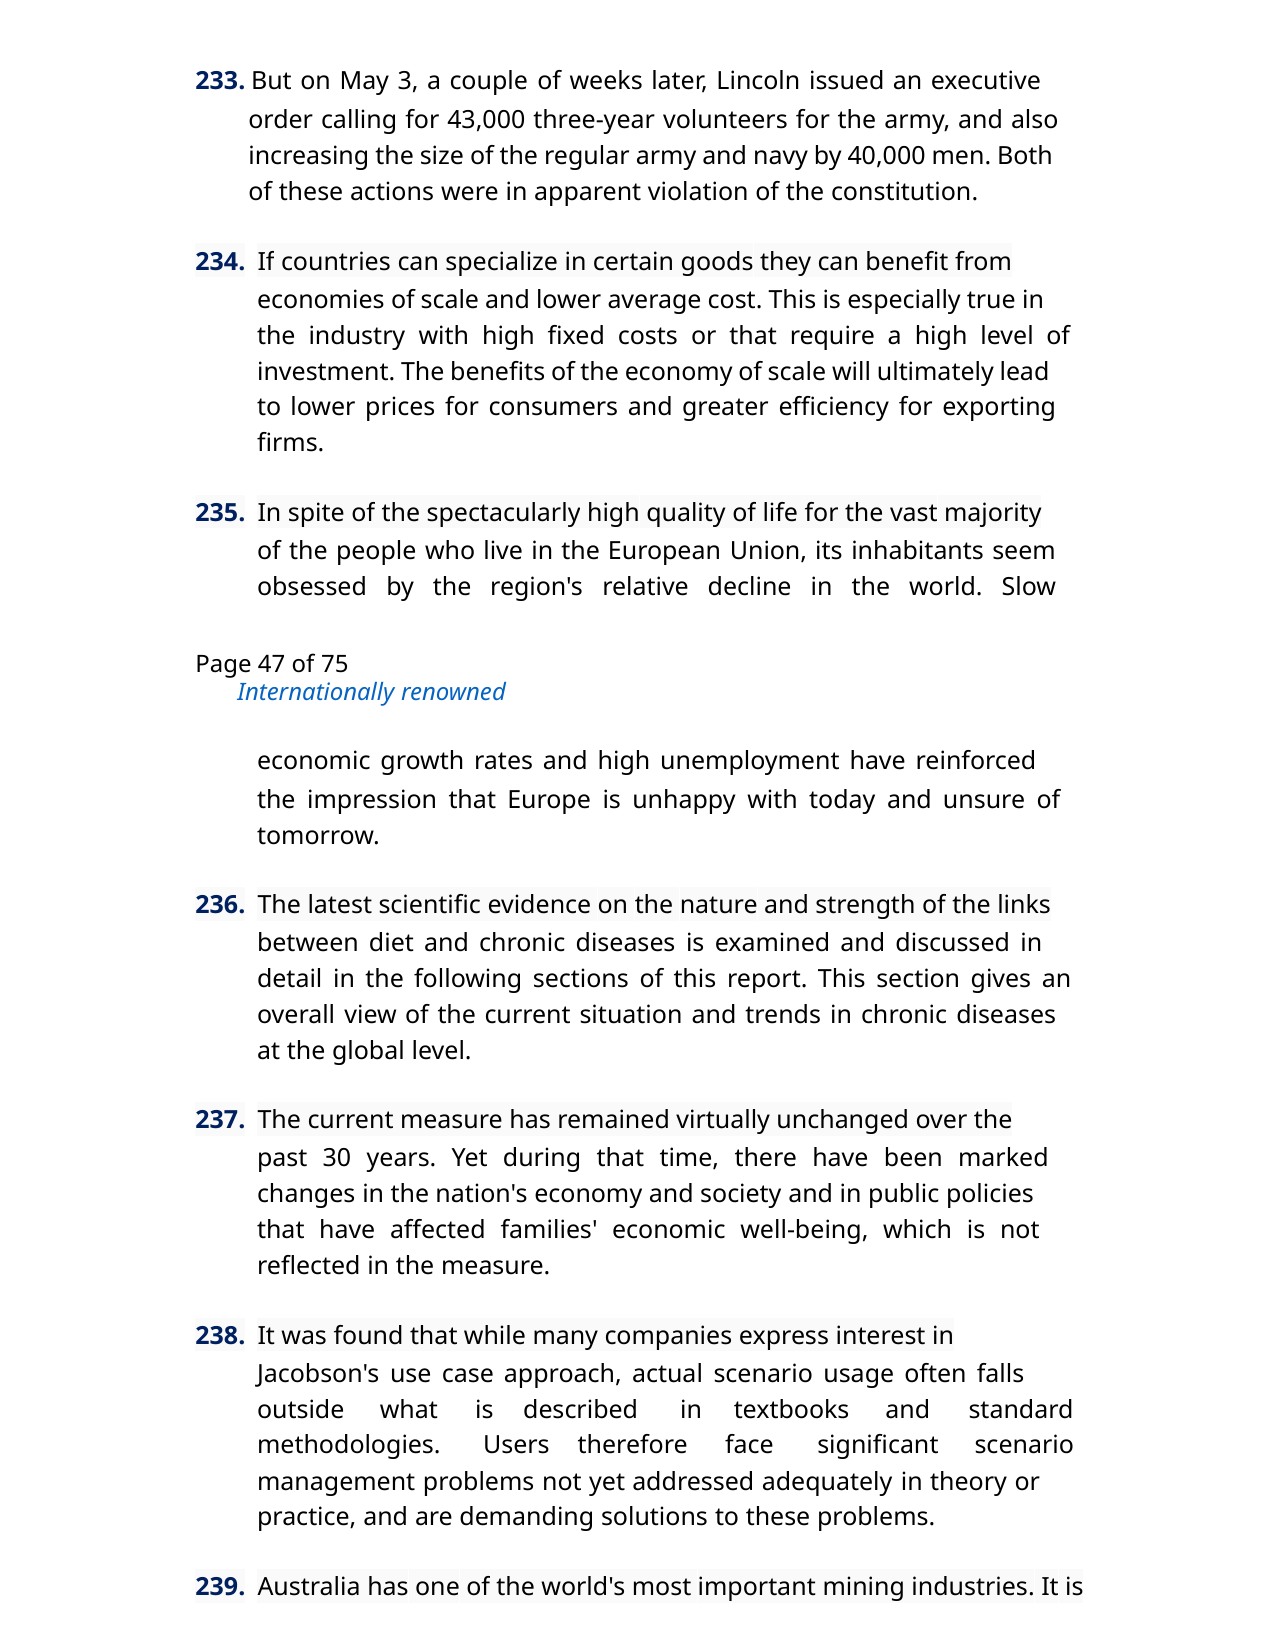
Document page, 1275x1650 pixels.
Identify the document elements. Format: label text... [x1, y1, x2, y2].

text Internationally renowned [195, 678, 1125, 706]
text detail in the following sections of this report. This section gives an [195, 959, 1125, 995]
text order calling for 43,000 three-year volunteers for the army, and also [195, 100, 1125, 136]
text Jacobson's use case approach, actual scenario usage often falls [195, 1353, 1125, 1389]
text reflected in the measure. [195, 1246, 1125, 1282]
text tomorrow. [195, 815, 1125, 851]
text economies of scale and lower average cost. This is especially true in [195, 279, 1125, 315]
text increasing the size of the regular army and navy by 40,000 men. Both [195, 136, 1125, 172]
text 238. It was found that while many companies express interest in [195, 1307, 1125, 1353]
text Page 47 of 75 [195, 646, 1125, 678]
text of the people who live in the European Union, its inhabitants seem [195, 531, 1125, 567]
text of these actions were in apparent violation of the constitution. [195, 172, 1125, 208]
text at the global level. [195, 1031, 1125, 1067]
text past 30 years. Yet during that time, there have been marked [195, 1138, 1125, 1174]
text that have affected families' economic well-being, which is not [195, 1210, 1125, 1246]
text overall view of the current situation and trends in chronic diseases [195, 995, 1125, 1031]
text the industry with high fixed costs or that require a high level of [195, 315, 1125, 351]
text methodologies. Users therefore face significant scenario [195, 1425, 1125, 1461]
text the impression that Europe is unhappy with today and unsure of [195, 779, 1125, 815]
text outside what is described in textbooks and standard [195, 1389, 1125, 1425]
text between diet and chronic diseases is examined and discussed in [195, 923, 1125, 959]
text 236. The latest scientific evidence on the nature and strength of the links [195, 876, 1125, 923]
text practice, and are demanding solutions to these problems. [195, 1497, 1125, 1533]
text 234. If countries can specialize in certain goods they can benefit from [195, 233, 1125, 279]
text 239. Australia has one of the world's most important mining industries. It is [195, 1558, 1125, 1605]
text to lower prices for consumers and greater efficiency for exporting [195, 387, 1125, 423]
text changes in the nation's economy and society and in public policies [195, 1174, 1125, 1210]
text 237. The current measure has remained virtually unchanged over the [195, 1092, 1125, 1138]
text 235. In spite of the spectacularly high quality of life for the vast majority [195, 484, 1125, 531]
text firms. [195, 423, 1125, 459]
text obsessed by the region's relative decline in the world. Slow [195, 567, 1125, 602]
text economic growth rates and high unemployment have reinforced [195, 731, 1125, 779]
text management problems not yet addressed adequately in theory or [195, 1461, 1125, 1497]
text 233. But on May 3, a couple of weeks later, Lincoln issued an executive [195, 48, 1125, 100]
text investment. The benefits of the economy of scale will ultimately lead [195, 351, 1125, 387]
